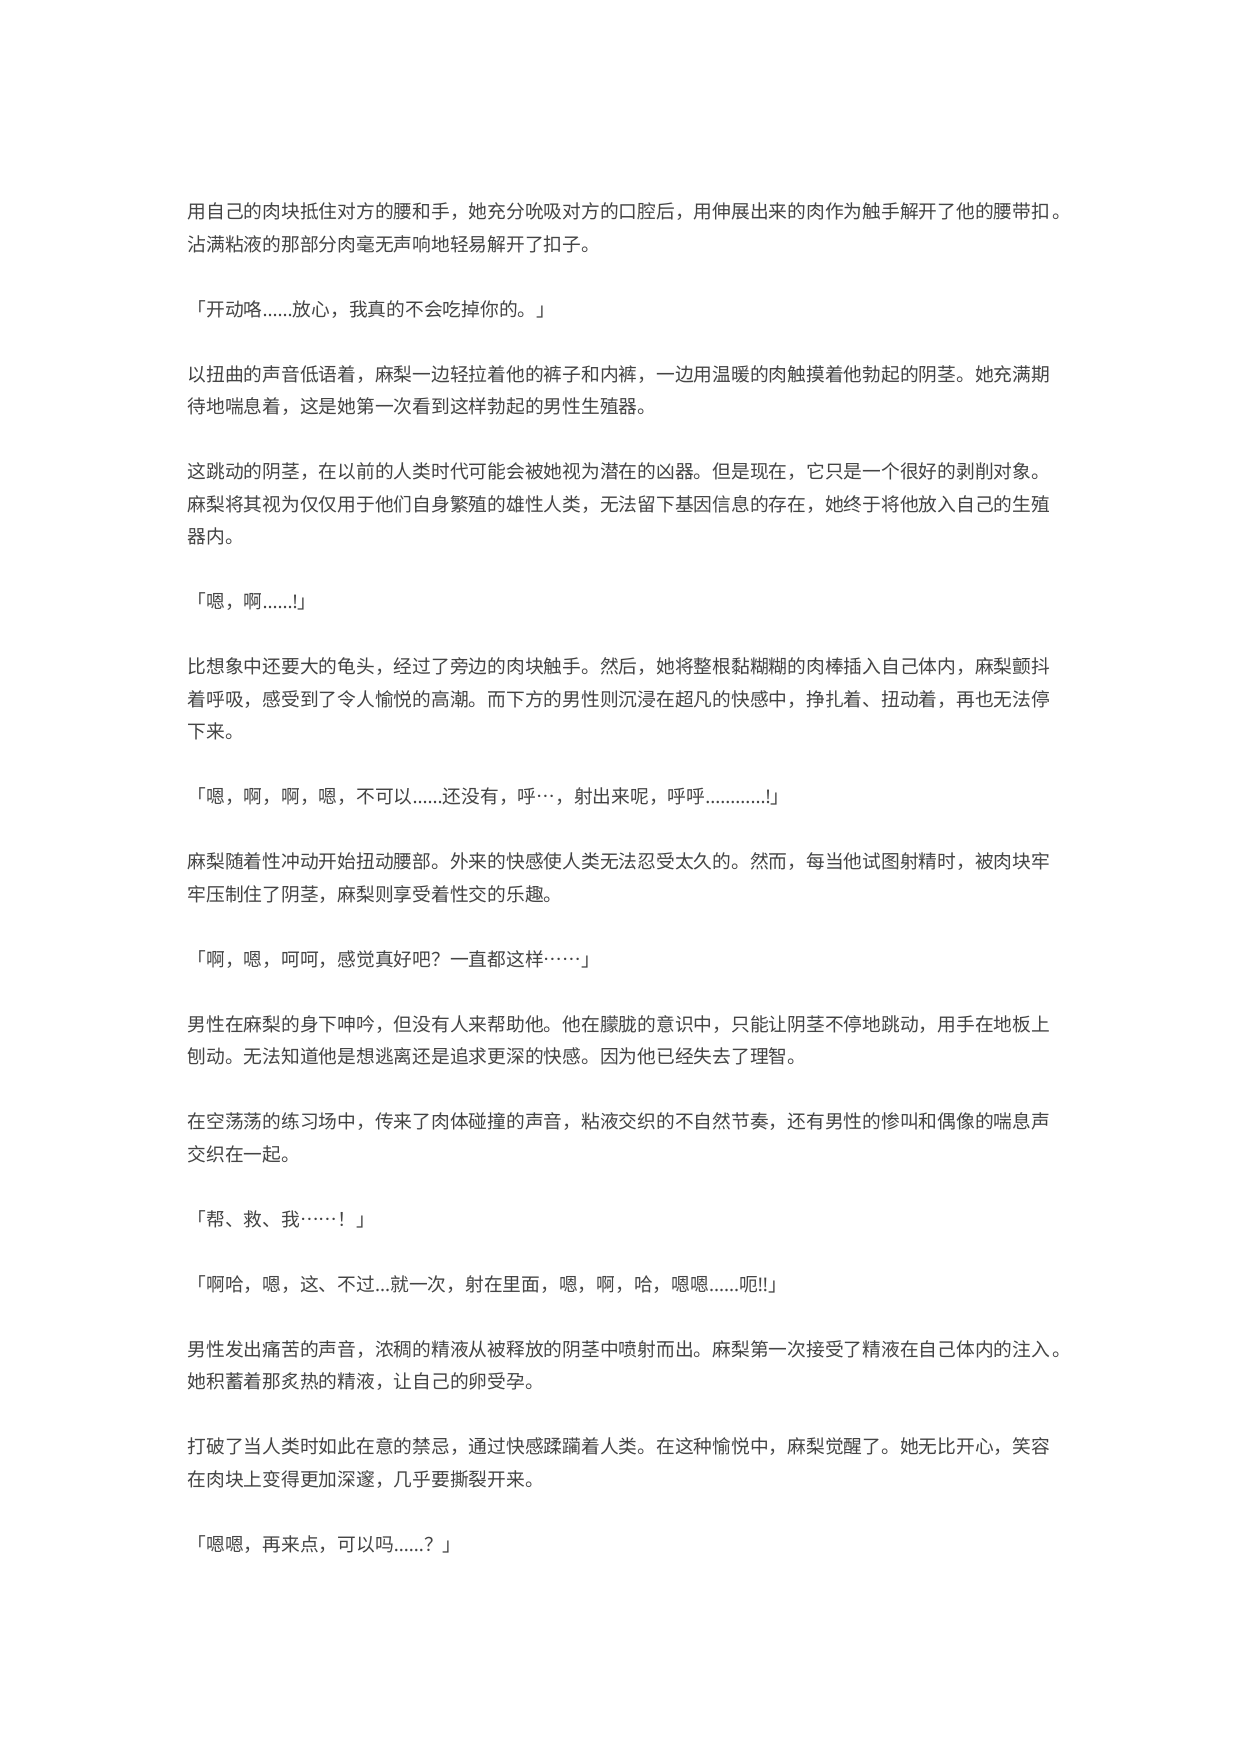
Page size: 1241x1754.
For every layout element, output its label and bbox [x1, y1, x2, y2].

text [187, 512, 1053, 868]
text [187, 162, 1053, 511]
text [187, 869, 1053, 1592]
